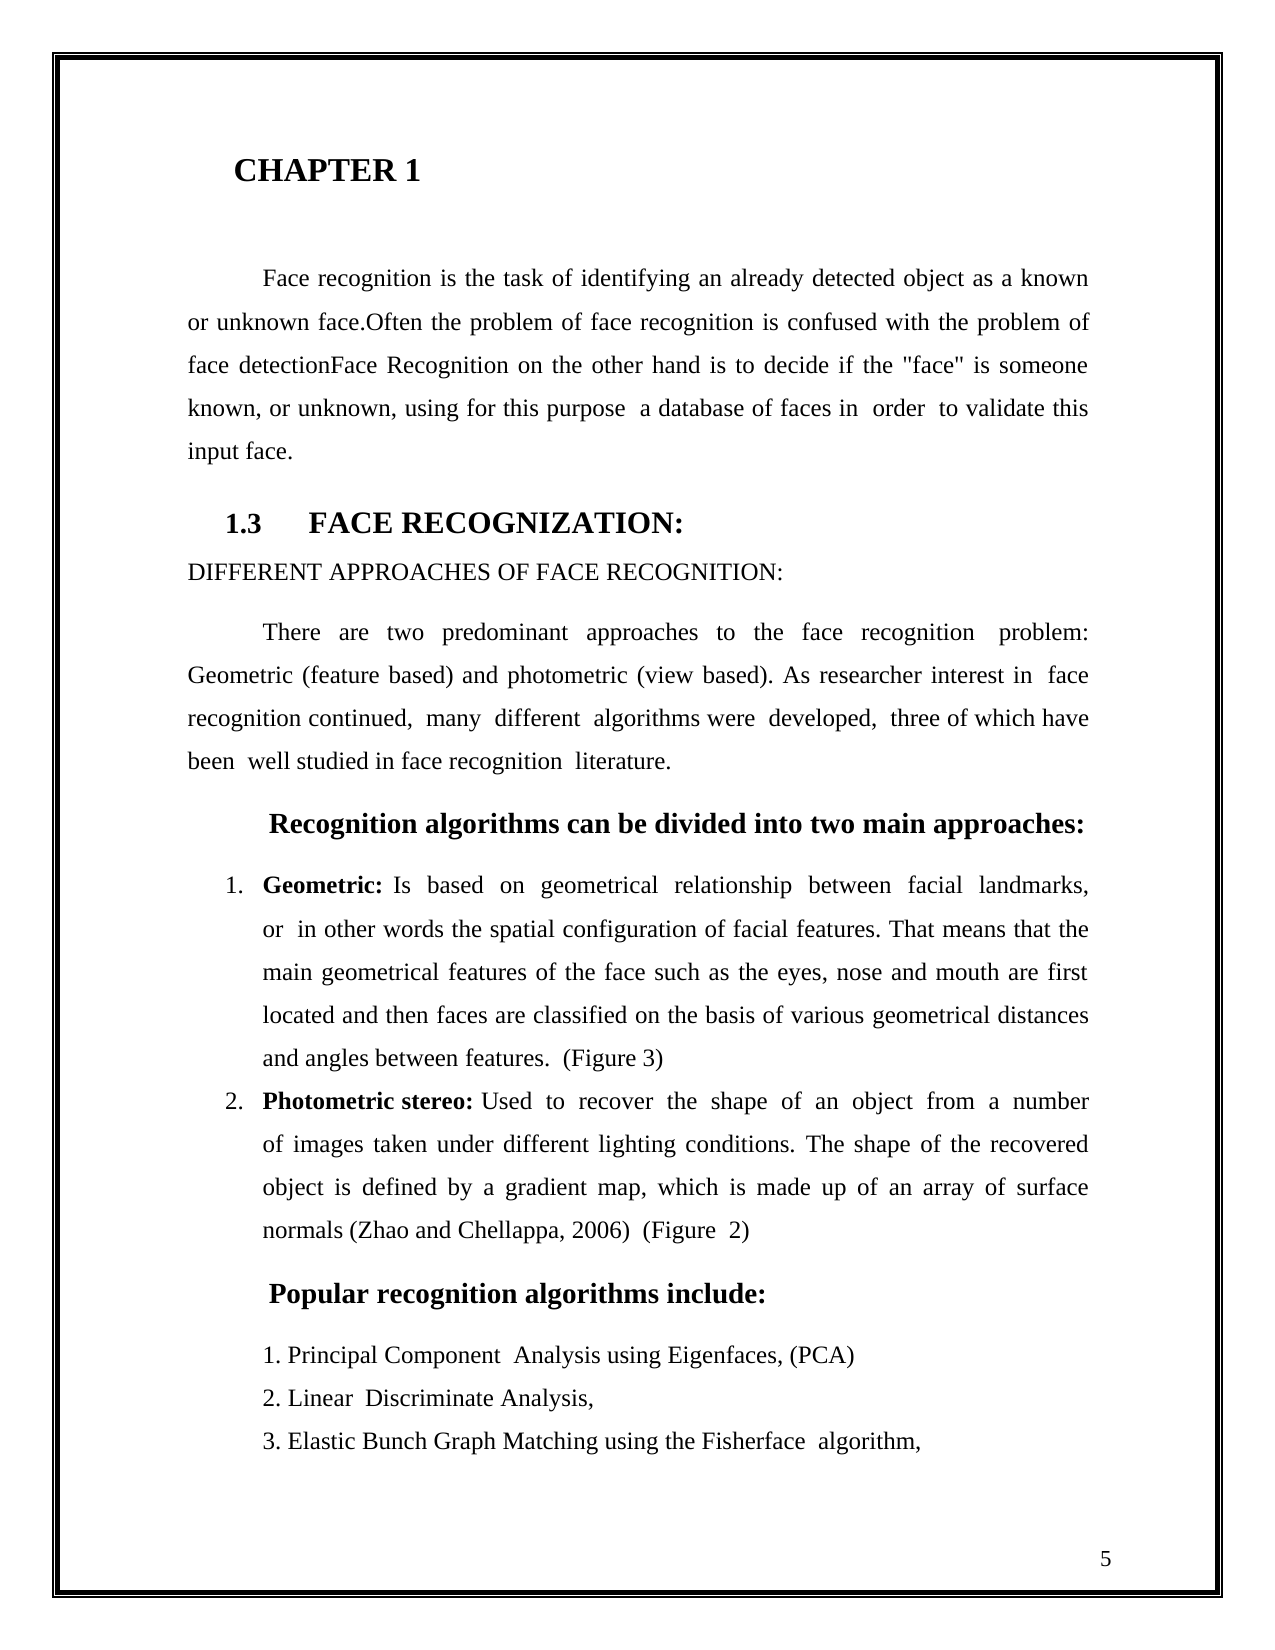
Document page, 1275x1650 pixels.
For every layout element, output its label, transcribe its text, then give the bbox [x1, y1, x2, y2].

text There are two predominant approaches to the face recognition problem: Geometric (feature based) and photometric (view based). As researcher interest in face recognition continued, many different algorithms were developed, three of which have been well studied in face recognition literature. [187, 617, 1089, 775]
subtitle FACE RECOGNIZATION: [225, 504, 1016, 540]
list Elastic Bunch Graph Matching using the Fisherface algorithm, [262, 1426, 1171, 1455]
list Principal Component Analysis using Eigenfaces, (PCA) [262, 1340, 1171, 1369]
subtitle Recognition algorithms can be divided into two main approaches: [268, 806, 1171, 840]
subtitle CHAPTER 1 [158, 150, 743, 188]
list Linear Discriminate Analysis, [262, 1383, 1171, 1412]
text Face recognition is the task of identifying an already detected object as a known or unknown face.Often the problem of face recognition is confused with the problem of face detectionFace Recognition on the other hand is to decide if the "face" is someone known, or unknown, using for this purpose a database of faces in order to validate this input face. [187, 263, 1089, 465]
text DIFFERENT APPROACHES OF FACE RECOGNITION: [187, 557, 1171, 586]
subtitle Popular recognition algorithms include: [268, 1276, 1171, 1309]
list Photometric stereo: Used to recover the shape of an object from a number of images taken under different lighting conditions. The shape of the recovered object is defined by a gradient map, which is made up of an array of surface normals (Zhao and Chellappa, 2006) (Figure 2) [225, 1086, 1089, 1244]
list Geometric: Is based on geometrical relationship between facial landmarks, or in other words the spatial configuration of facial features. That means that the main geometrical features of the face such as the eyes, nose and mouth are first located and then faces are classified on the basis of various geometrical distances and angles between features. (Figure 3) [225, 871, 1089, 1072]
